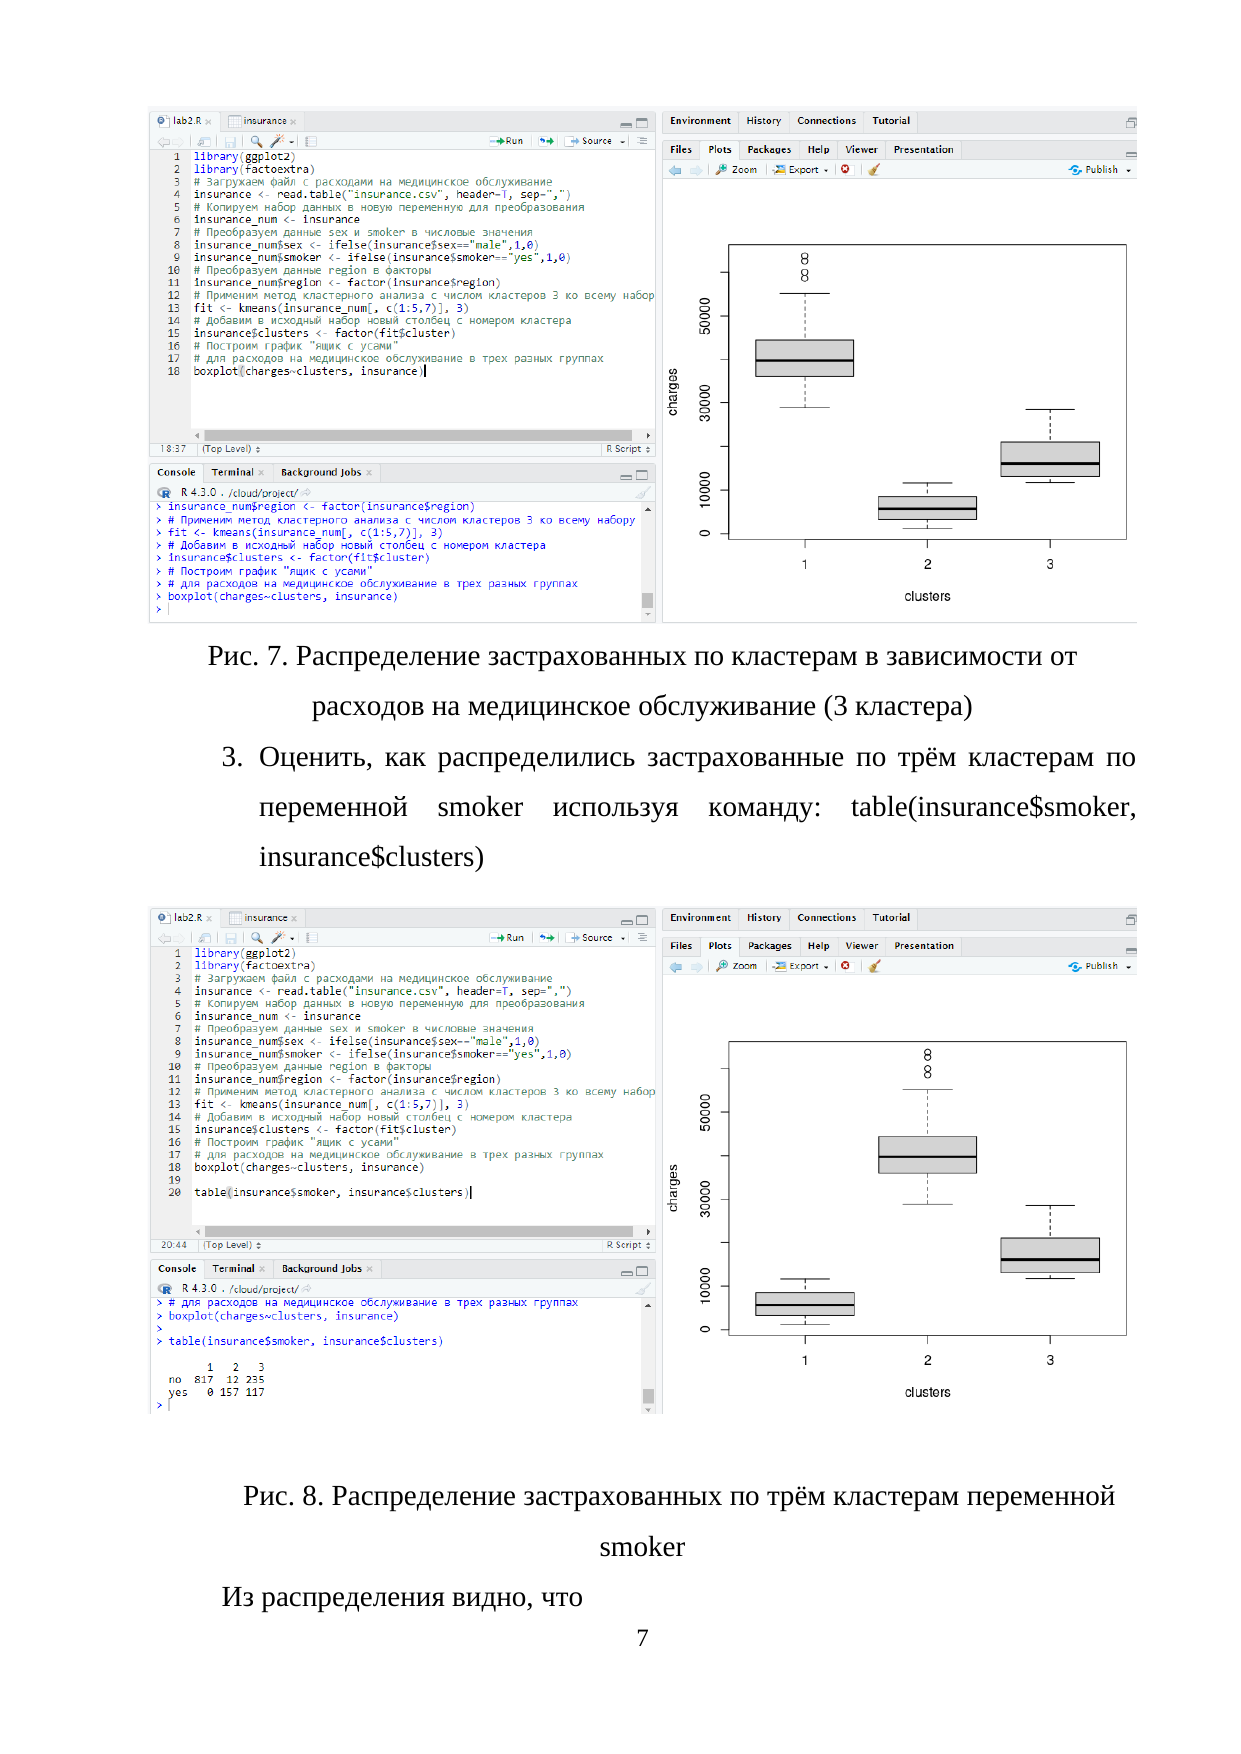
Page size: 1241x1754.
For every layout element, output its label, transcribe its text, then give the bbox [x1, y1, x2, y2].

text Рис. 7. Распределение застрахованных по кластерам в зависимости от расходов на медицинское обслуживание (3 кластера) [148, 638, 1137, 722]
list Оценить, как распределились застрахованные по трём кластерам по переменной smoker используя команду: table(insurance$smoker, insurance$clusters) [221, 739, 1137, 873]
text Из распределения видно, что [148, 1579, 1137, 1613]
picture [147, 906, 1137, 1414]
text Рис. 8. Распределение застрахованных по трём кластерам переменной smoker [148, 1478, 1137, 1562]
picture [147, 106, 1137, 624]
